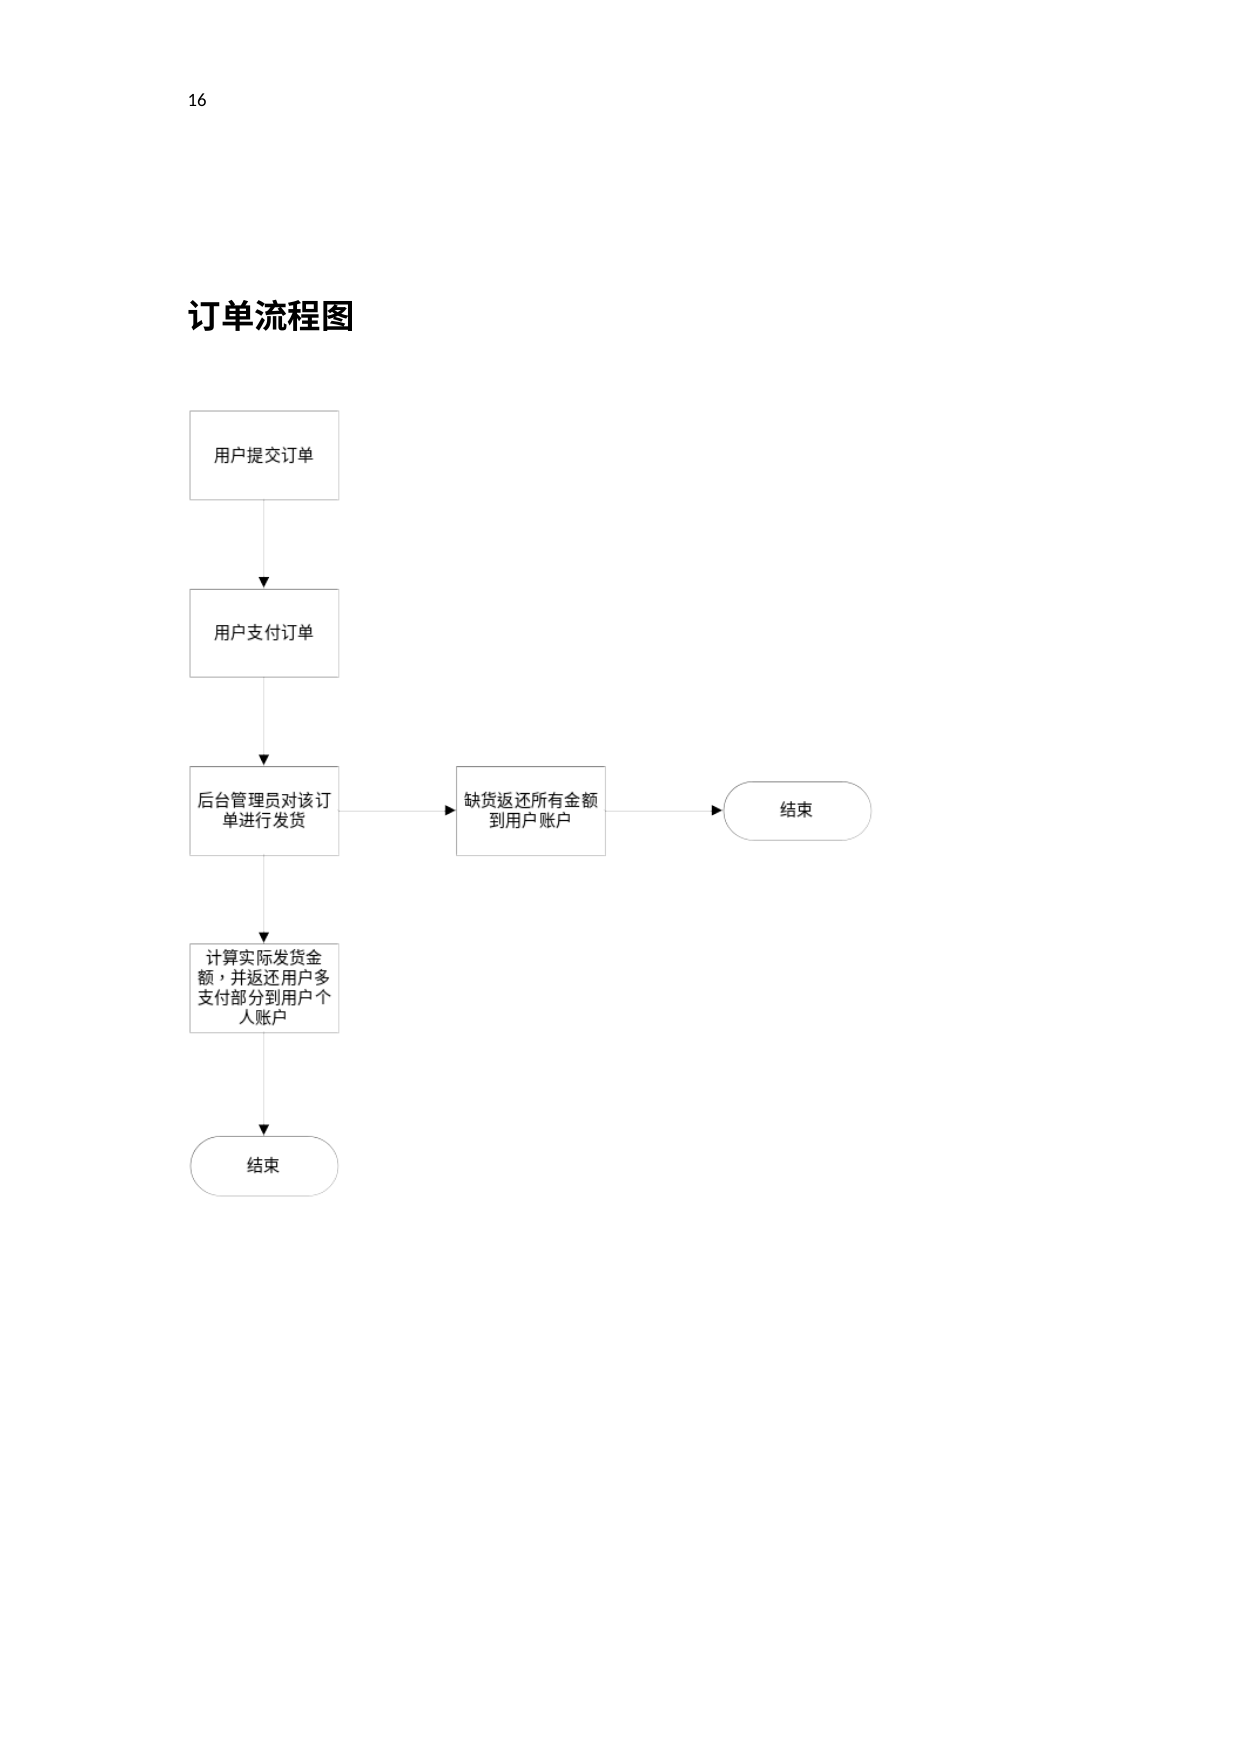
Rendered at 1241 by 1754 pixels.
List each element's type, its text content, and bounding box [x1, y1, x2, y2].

subtitle 订单流程图 [187, 282, 1053, 347]
